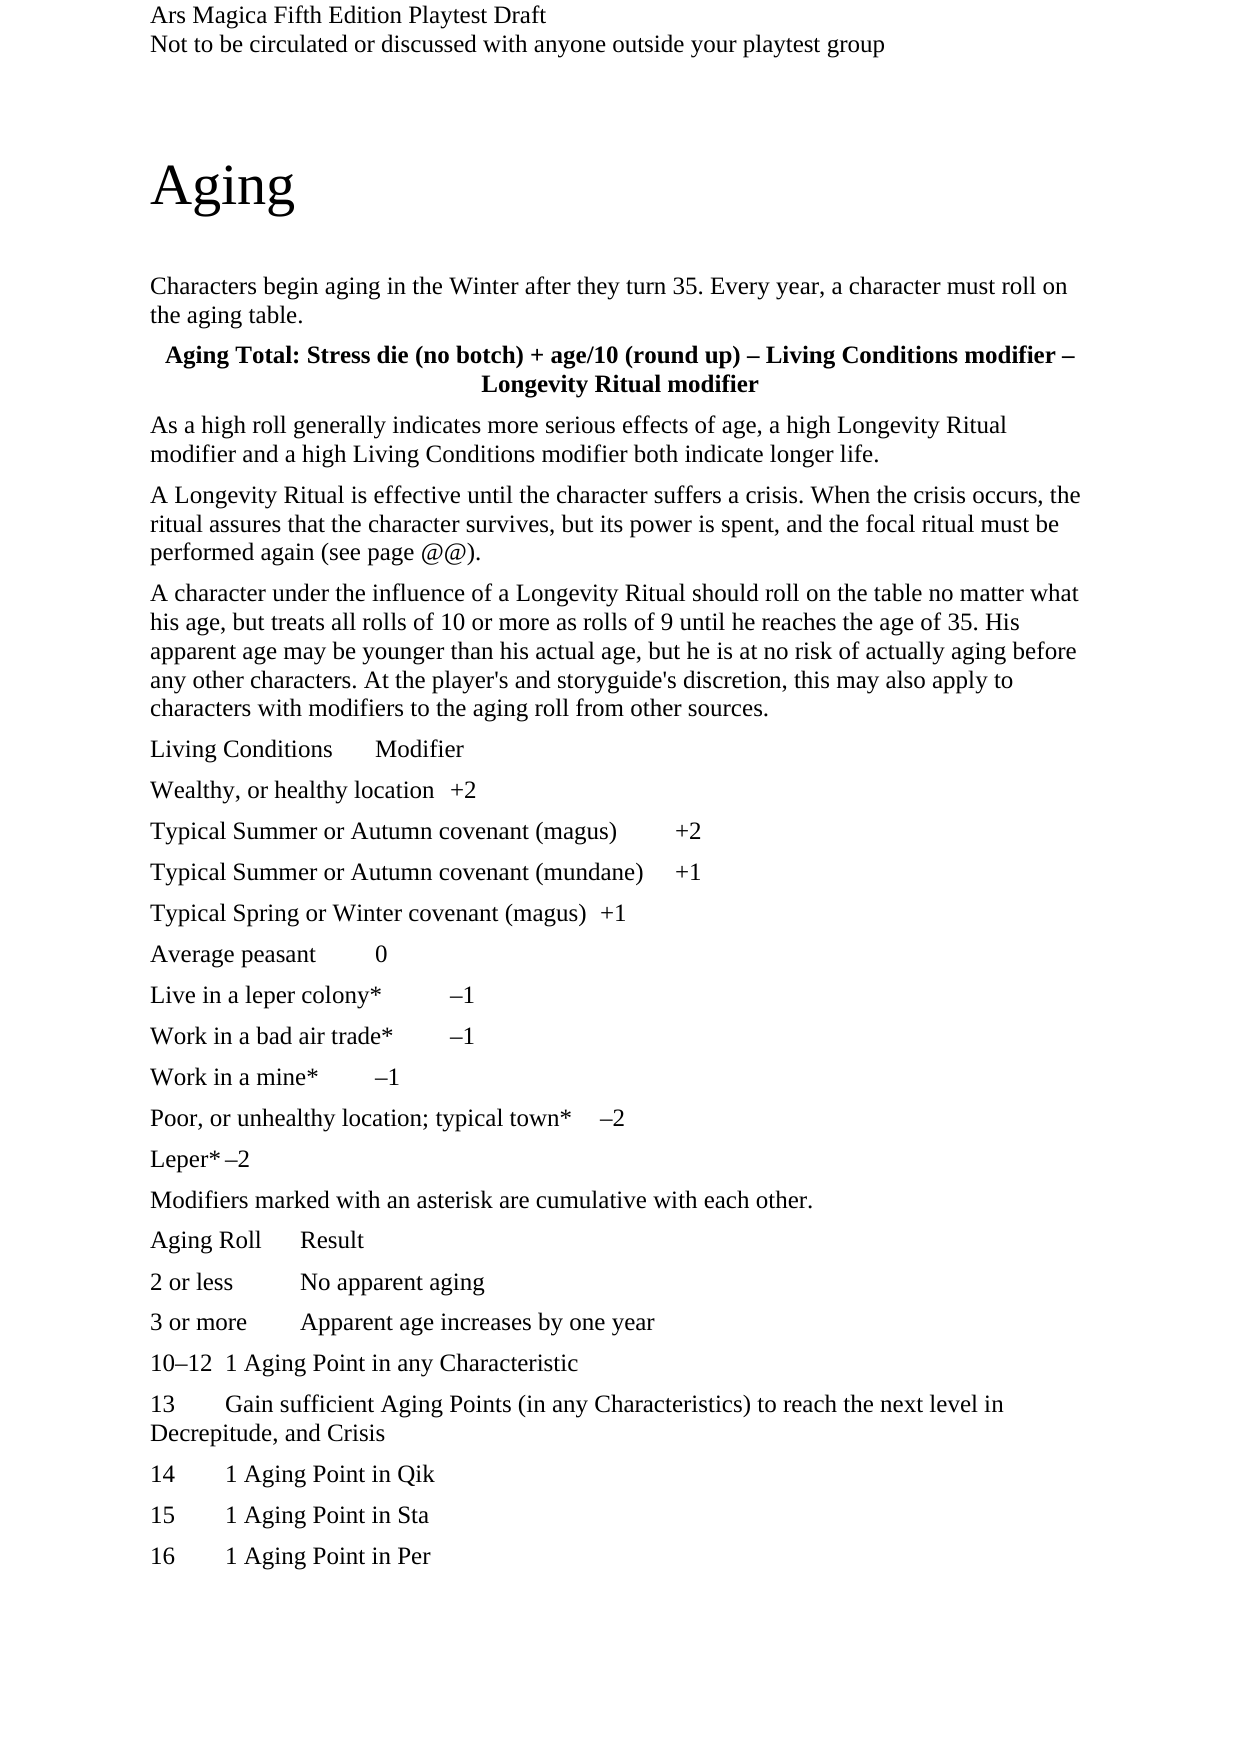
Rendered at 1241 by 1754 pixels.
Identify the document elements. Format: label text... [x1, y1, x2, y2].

text Work in a mine* –1 [150, 1062, 1090, 1091]
text Living Conditions Modifier [150, 734, 1090, 763]
text Leper* –2 [150, 1144, 1090, 1172]
text Aging Total: Stress die (no botch) + age/10 (round up) – Living Conditions modifier – Longevity Ritual modifier [150, 341, 1090, 398]
text Average peasant 0 [150, 939, 1090, 968]
text Typical Spring or Winter covenant (magus) +1 [150, 898, 1090, 927]
text 13 Gain sufficient Aging Points (in any Characteristics) to reach the next level in Decrepitude, and Crisis [150, 1389, 1090, 1447]
text Aging [150, 150, 1090, 217]
text Typical Summer or Autumn covenant (magus) +2 [150, 816, 1090, 845]
text Aging Roll Result [150, 1226, 1090, 1254]
text Work in a bad air trade* –1 [150, 1021, 1090, 1050]
text Typical Summer or Autumn covenant (mundane) +1 [150, 857, 1090, 886]
text Poor, or unhealthy location; typical town* –2 [150, 1103, 1090, 1132]
text 14 1 Aging Point in Qik [150, 1459, 1090, 1488]
text 3 or more Apparent age increases by one year [150, 1307, 1090, 1336]
text Characters begin aging in the Winter after they turn 35. Every year, a character must roll on the aging table. [150, 271, 1090, 328]
text 2 or less No apparent aging [150, 1267, 1090, 1295]
text 16 1 Aging Point in Per [150, 1541, 1090, 1570]
text A character under the influence of a Longevity Ritual should roll on the table no matter what his age, but treats all rolls of 10 or more as rolls of 9 until he reaches the age of 35. His apparent age may be younger than his actual age, but he is at no risk of actually aging before any other characters. At the player's and storyguide's discretion, this may also apply to characters with modifiers to the aging roll from other sources. [150, 578, 1090, 722]
text Wealthy, or healthy location +2 [150, 775, 1090, 804]
text Modifiers marked with an asterisk are cumulative with each other. [150, 1185, 1090, 1213]
text 10–12 1 Aging Point in any Characteristic [150, 1348, 1090, 1377]
text 15 1 Aging Point in Sta [150, 1500, 1090, 1529]
text A Longevity Ritual is effective until the character suffers a crisis. When the crisis occurs, the ritual assures that the character survives, but its power is spent, and the focal ritual must be performed again (see page @@). [150, 480, 1090, 566]
text Live in a leper colony* –1 [150, 980, 1090, 1009]
text As a high roll generally indicates more serious effects of age, a high Longevity Ritual modifier and a high Living Conditions modifier both indicate longer life. [150, 410, 1090, 468]
